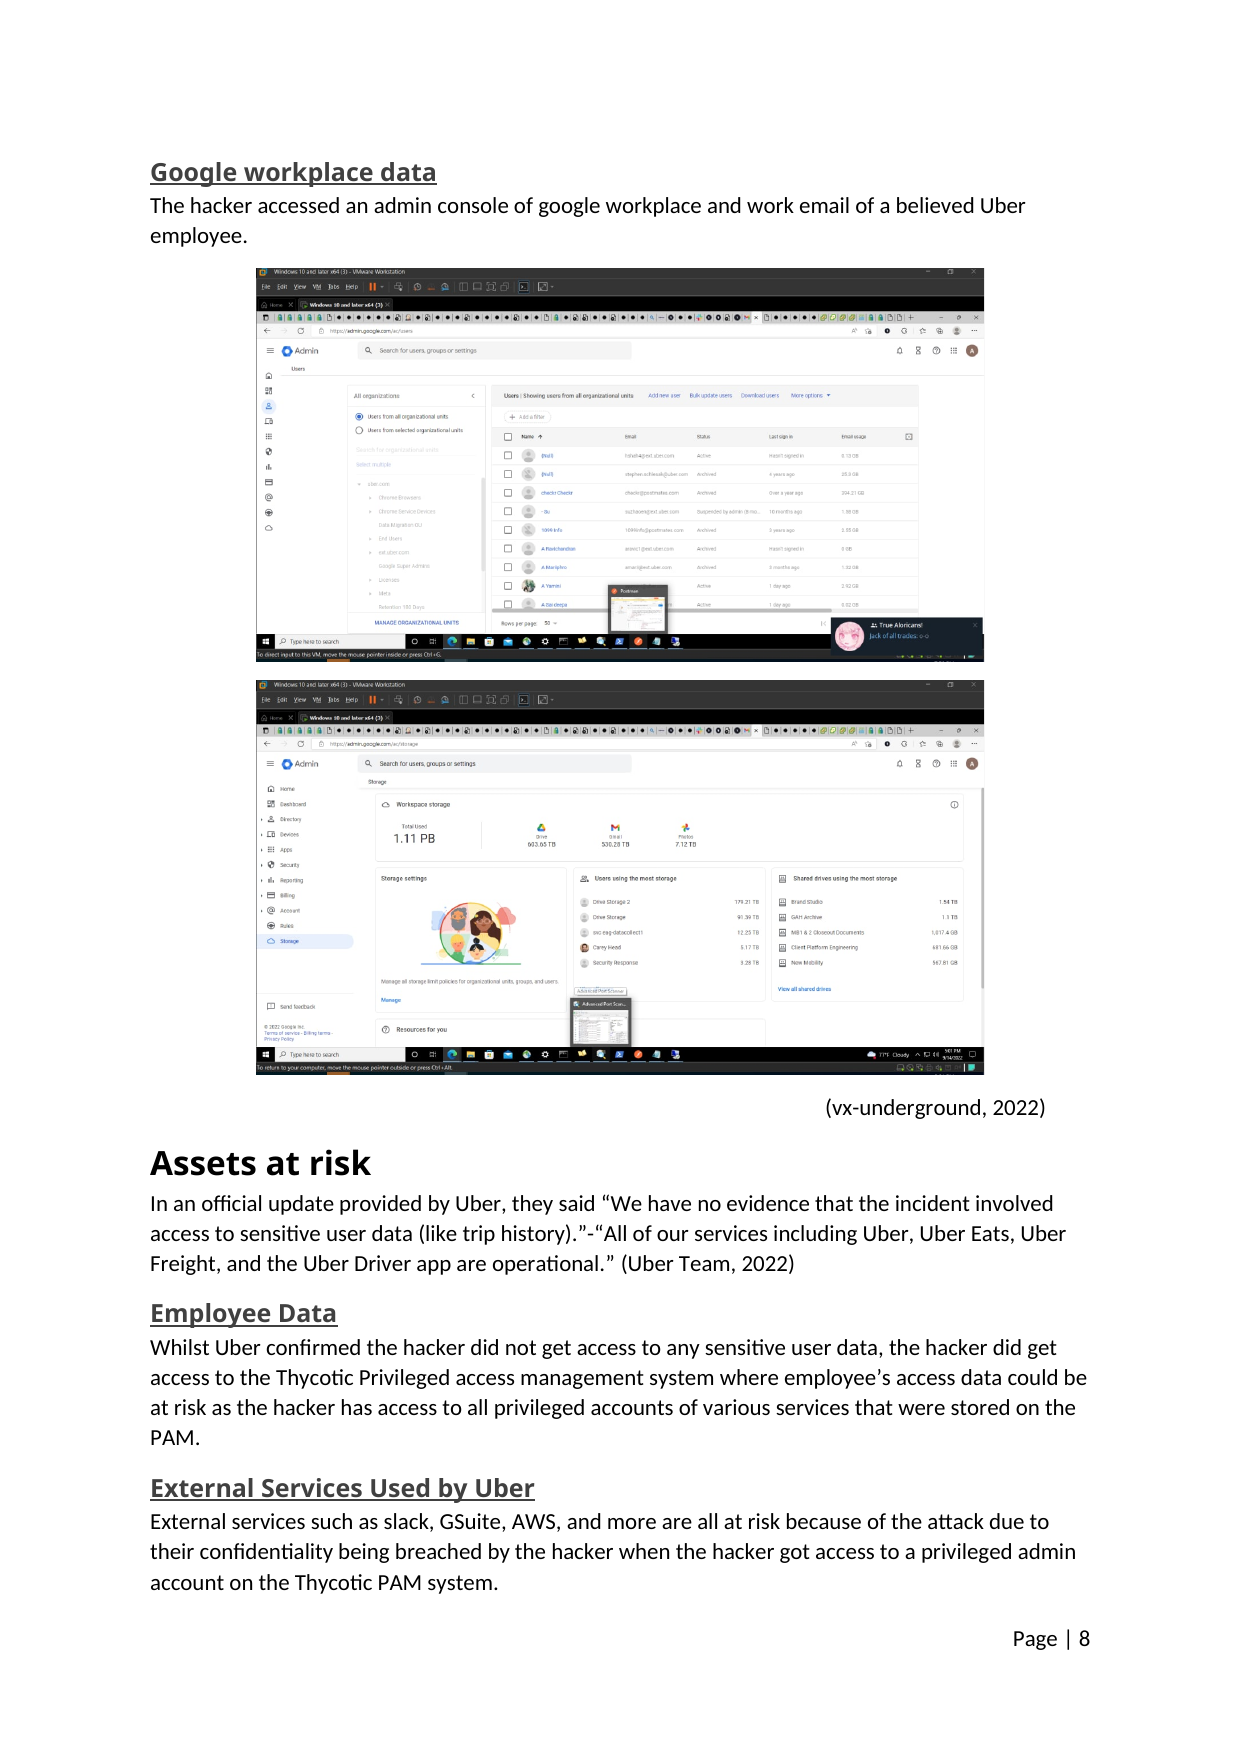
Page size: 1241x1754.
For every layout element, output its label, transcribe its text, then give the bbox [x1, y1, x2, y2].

text In an official update provided by Uber, they said “We have no evidence that the incident involved access to sensitive user data (like trip history).”-“All of our services including Uber, Uber Eats, Uber Freight, and the Uber Driver app are operational.” [150, 1189, 1090, 1277]
text The hacker accessed an admin console of google workplace and work email of a believed Uber employee. [150, 191, 1090, 249]
subtitle Employee Data [150, 1296, 1090, 1330]
picture [256, 268, 985, 662]
picture [256, 680, 985, 1075]
subtitle Google workplace data [150, 154, 1090, 188]
subtitle External Services Used by Uber [150, 1470, 1090, 1504]
text External services such as slack, GSuite, AWS, and more are all at risk because of the attack due to their confidentiality being breached by the hacker when the hacker got access to a privileged admin account on the Thycotic PAM system. [150, 1507, 1090, 1596]
text (vx-underground, 2022) [750, 1093, 1090, 1121]
subtitle Assets at risk [150, 1140, 1090, 1185]
text Whilst Uber confirmed the hacker did not get access to any sensitive user data, the hacker did get access to the Thycotic Privileged access management system where employee’s access data could be at risk as the hacker has access to all privileged accounts of various services that were stored on the PAM. [150, 1333, 1090, 1452]
